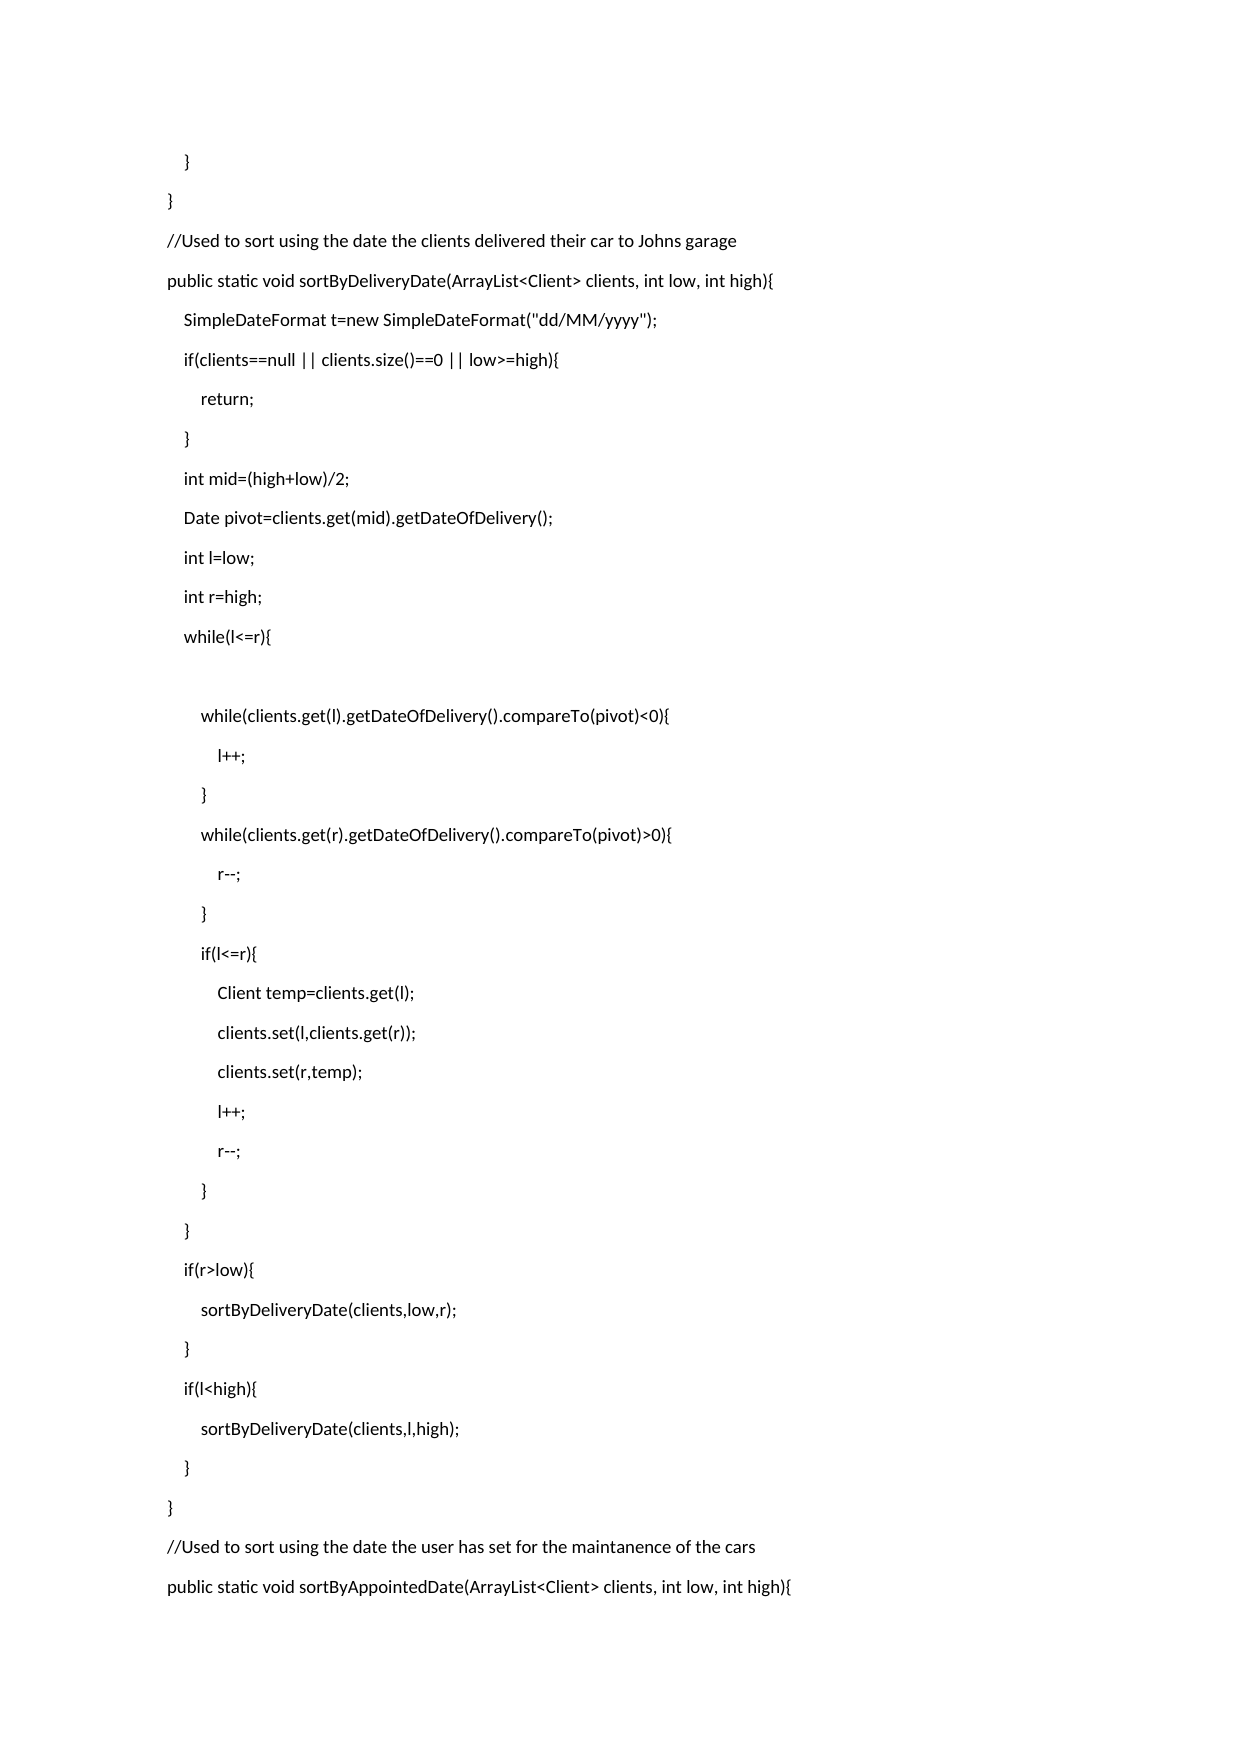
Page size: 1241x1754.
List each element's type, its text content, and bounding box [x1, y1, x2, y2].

text clients.set(r,temp); [150, 1060, 1090, 1083]
text } [150, 1496, 1090, 1519]
text l++; [150, 744, 1090, 767]
text sortByDeliveryDate(clients,l,high); [150, 1417, 1090, 1439]
text } [150, 1337, 1090, 1360]
text if(r>low){ [150, 1258, 1090, 1281]
text } [150, 1456, 1090, 1479]
text int r=high; [150, 585, 1090, 608]
text //Used to sort using the date the clients delivered their car to Johns garage [150, 229, 1090, 252]
text } [150, 902, 1090, 925]
text int l=low; [150, 546, 1090, 569]
text public static void sortByAppointedDate(ArrayList<Client> clients, int low, int high){ [150, 1575, 1090, 1598]
text if(clients==null || clients.size()==0 || low>=high){ [150, 348, 1090, 371]
text return; [150, 387, 1090, 410]
text public static void sortByDeliveryDate(ArrayList<Client> clients, int low, int high){ [150, 269, 1090, 292]
text } [150, 427, 1090, 450]
text while(clients.get(l).getDateOfDelivery().compareTo(pivot)<0){ [150, 704, 1090, 727]
text } [150, 189, 1090, 212]
text r--; [150, 862, 1090, 885]
text if(l<high){ [150, 1377, 1090, 1400]
text } [150, 783, 1090, 806]
text } [150, 1219, 1090, 1242]
text } [150, 150, 1090, 173]
text SimpleDateFormat t=new SimpleDateFormat("dd/MM/yyyy"); [150, 308, 1090, 331]
text //Used to sort using the date the user has set for the maintanence of the cars [150, 1535, 1090, 1558]
text r--; [150, 1139, 1090, 1162]
text l++; [150, 1100, 1090, 1123]
text Client temp=clients.get(l); [150, 981, 1090, 1004]
text if(l<=r){ [150, 942, 1090, 964]
text } [150, 1179, 1090, 1202]
text int mid=(high+low)/2; [150, 467, 1090, 489]
text clients.set(l,clients.get(r)); [150, 1021, 1090, 1044]
text sortByDeliveryDate(clients,low,r); [150, 1298, 1090, 1321]
text while(l<=r){ [150, 625, 1090, 648]
text Date pivot=clients.get(mid).getDateOfDelivery(); [150, 506, 1090, 529]
text while(clients.get(r).getDateOfDelivery().compareTo(pivot)>0){ [150, 823, 1090, 846]
